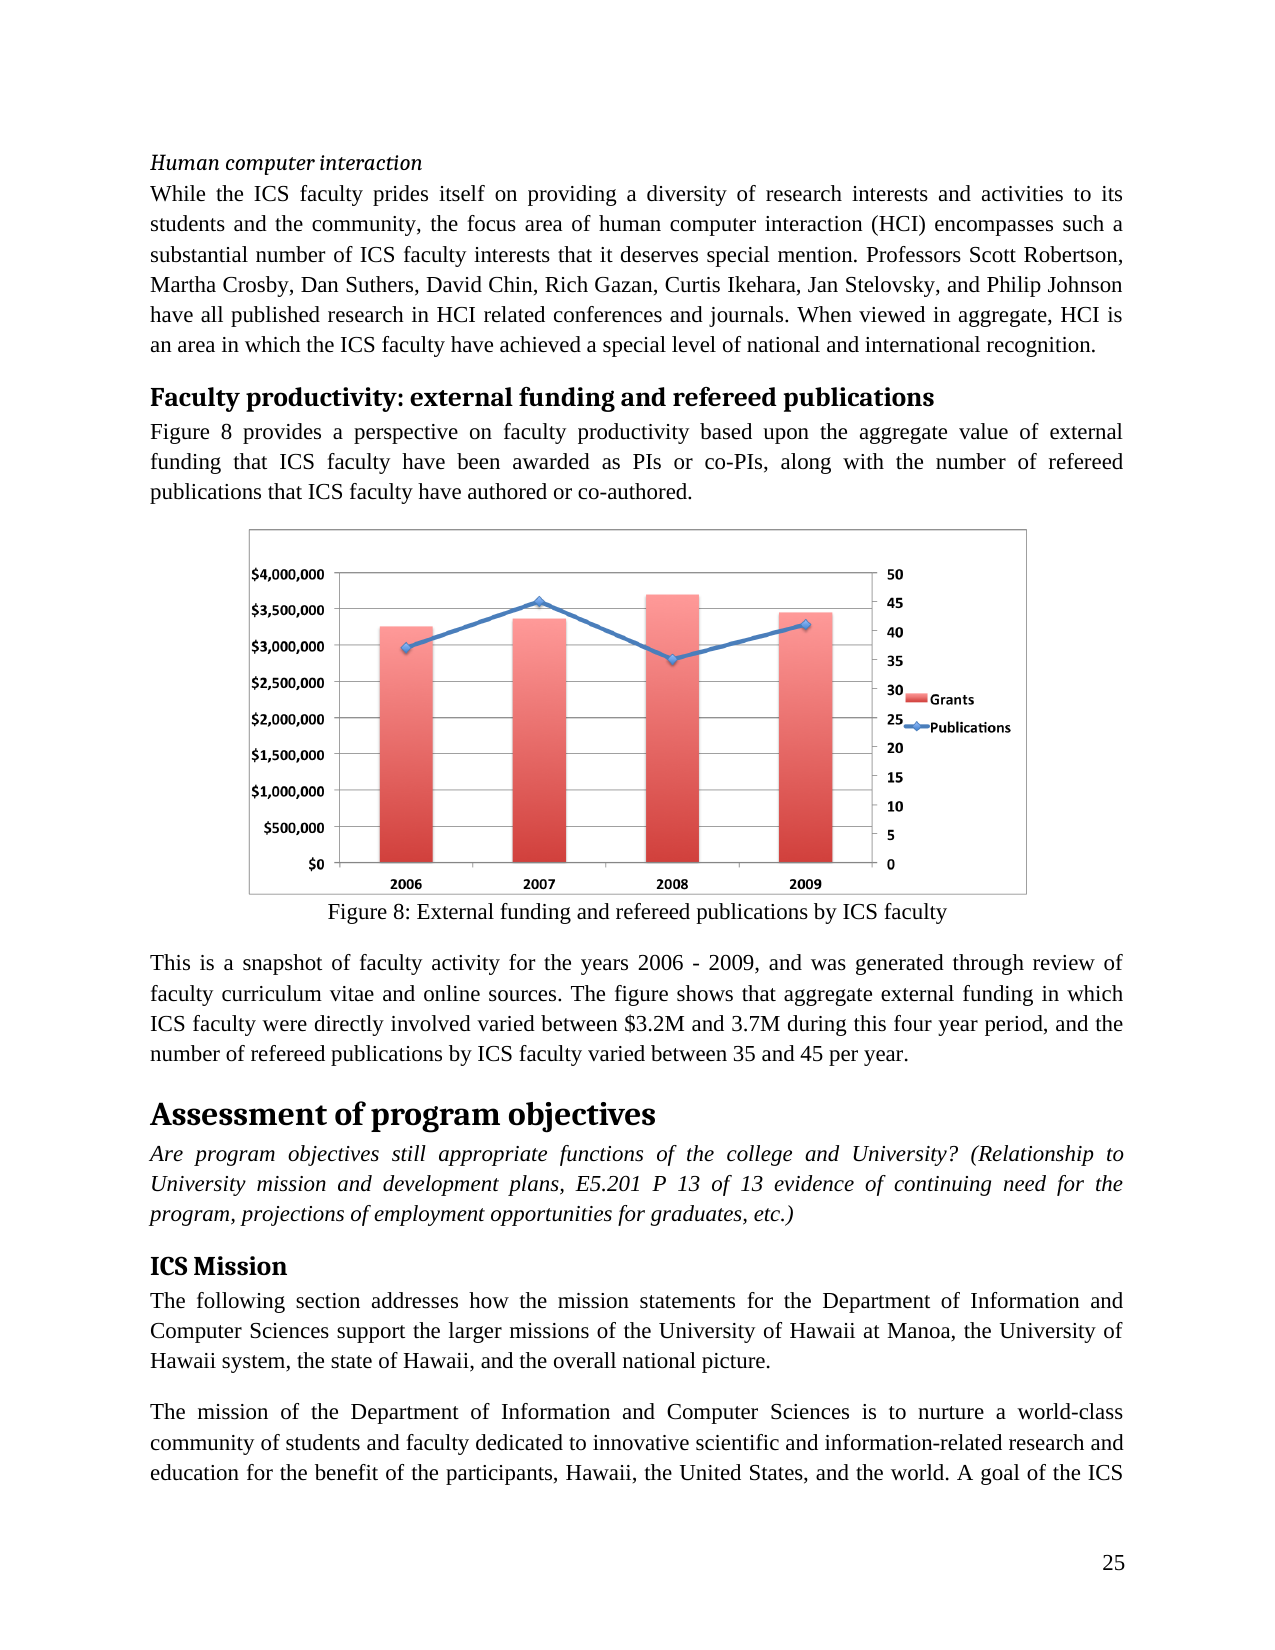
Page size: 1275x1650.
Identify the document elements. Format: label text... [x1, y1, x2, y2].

subtitle ICS Mission [150, 1251, 1125, 1282]
text Figure 8 provides a perspective on faculty productivity based upon the aggregate value of external funding that ICS faculty have been awarded as PIs or co-PIs, along with the number of refereed publications that ICS faculty have authored or co-authored. [150, 418, 1125, 505]
text This is a snapshot of faculty activity for the years 2006 - 2009, and was generated through review of faculty curriculum vitae and online sources. The figure shows that aggregate external funding in which ICS faculty were directly involved varied between $3.2M and 3.7M during this four year period, and the number of refereed publications by ICS faculty varied between 35 and 45 per year. [150, 949, 1125, 1066]
subtitle Faculty productivity: external funding and refereed publications [150, 382, 1125, 413]
subtitle Assessment of program objectives [150, 1095, 1125, 1133]
picture [248, 529, 1027, 895]
subtitle Human computer interaction [150, 150, 1125, 176]
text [150, 1398, 1125, 1485]
text Are program objectives still appropriate functions of the college and University? (Relationship to University mission and development plans, E5.201 P 13 of 13 evidence of continuing need for the program, projections of employment opportunities for graduates, etc.) [150, 1140, 1125, 1227]
text The following section addresses how the mission statements for the Department of Information and Computer Sciences support the larger missions of the University of Hawaii at Manoa, the University of Hawaii system, the state of Hawaii, and the overall national picture. [150, 1287, 1125, 1374]
text While the ICS faculty prides itself on providing a diversity of research interests and activities to its students and the community, the focus area of human computer interaction (HCI) encompasses such a substantial number of ICS faculty interests that it deserves special mention. Professors Scott Robertson, Martha Crosby, Dan Suthers, David Chin, Rich Gazan, Curtis Ikehara, Jan Stelovsky, and Philip Johnson have all published research in HCI related conferences and journals. When viewed in aggregate, HCI is an area in which the ICS faculty have achieved a special level of national and international recognition. [150, 180, 1125, 358]
